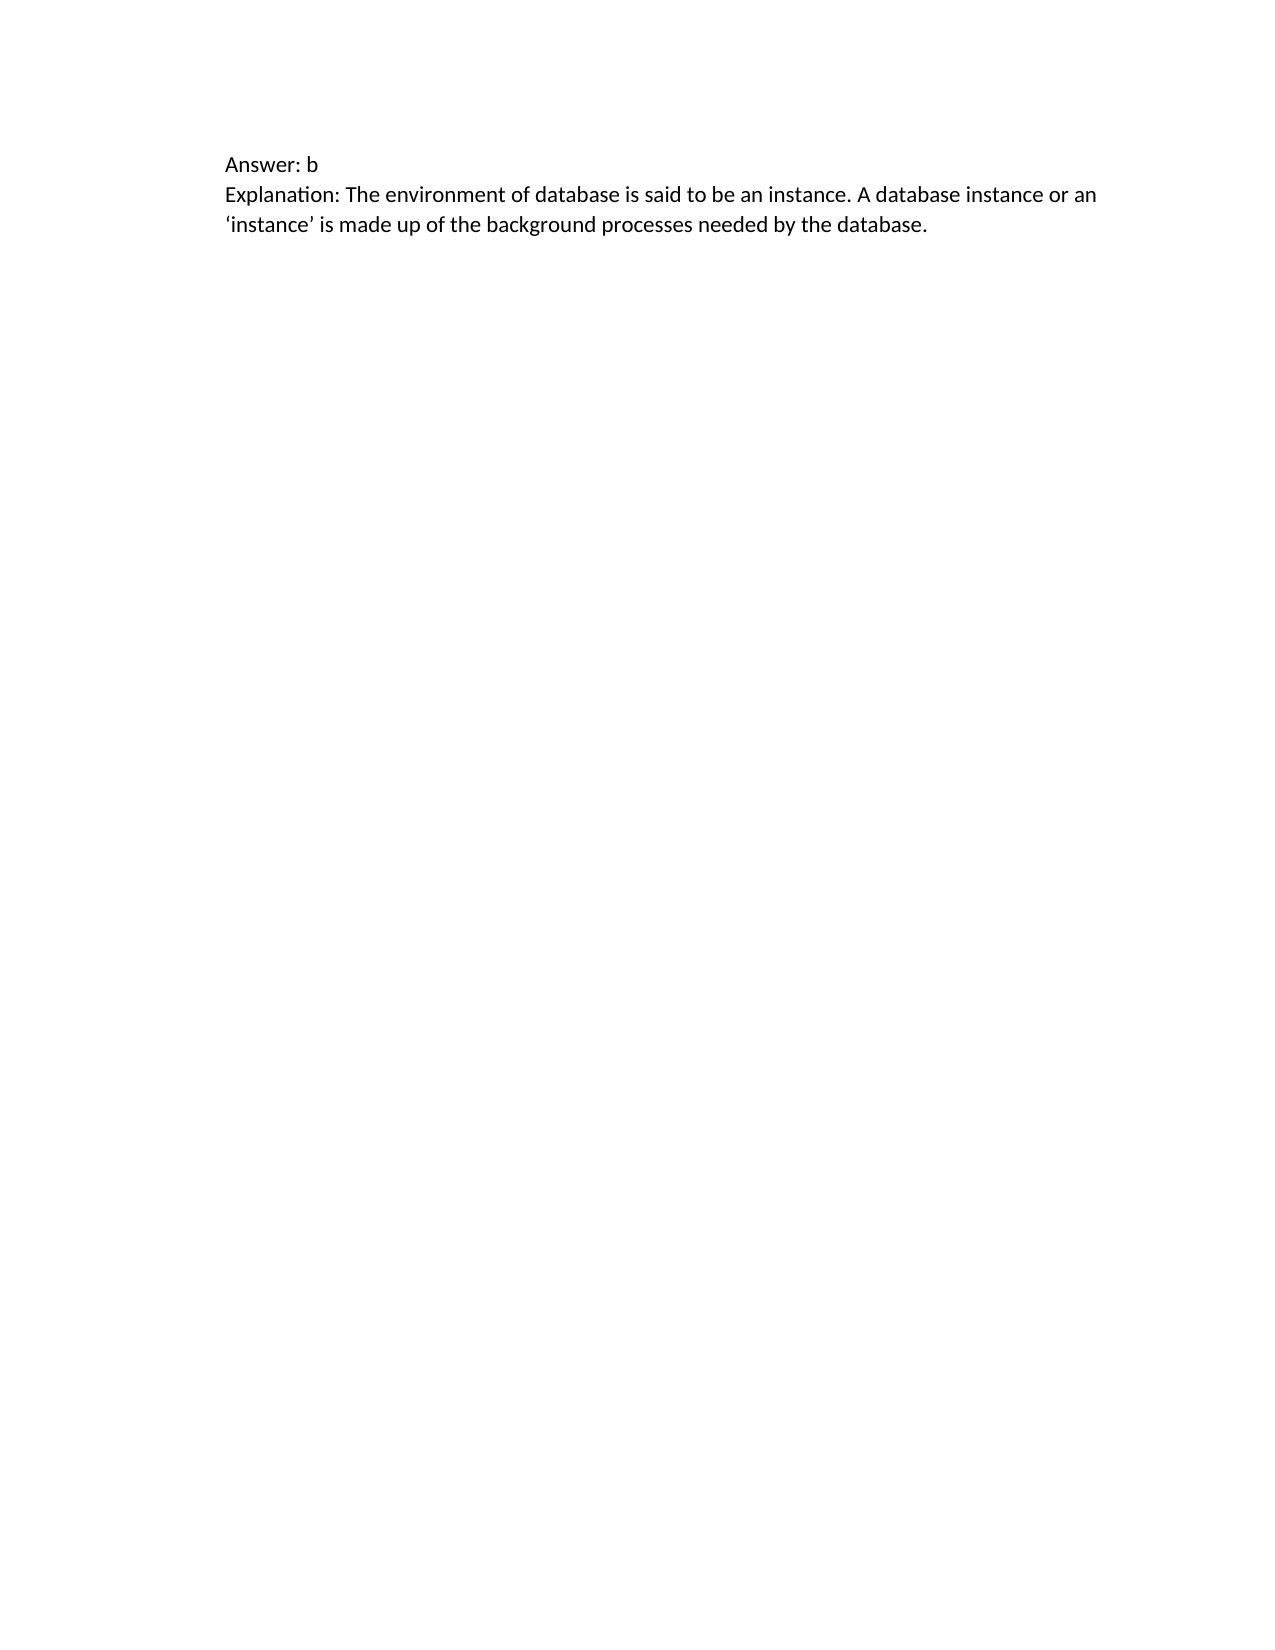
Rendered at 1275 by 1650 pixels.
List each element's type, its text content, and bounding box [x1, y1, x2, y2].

list Answer: b Explanation: The environment of database is said to be an instance. A database instance or an ‘instance’ is made up of the background processes needed by the database. [225, 150, 1125, 238]
